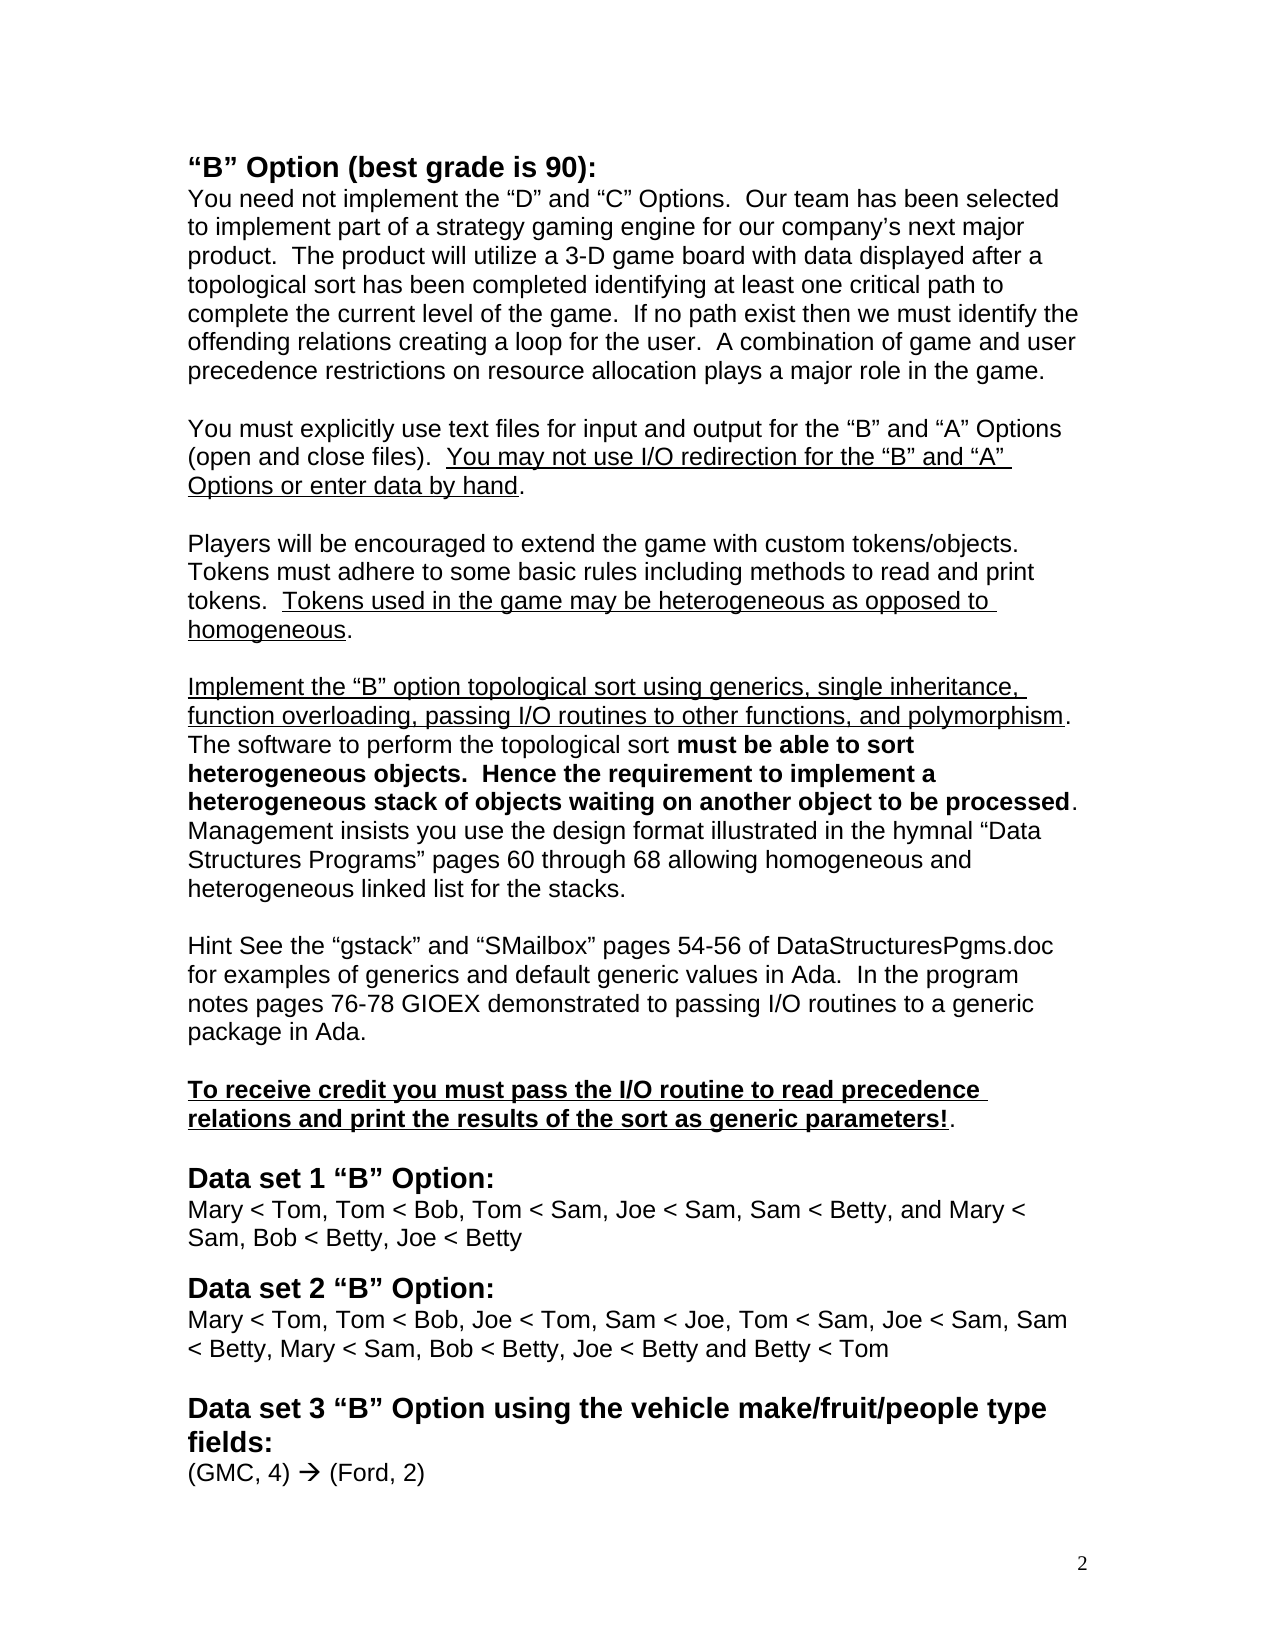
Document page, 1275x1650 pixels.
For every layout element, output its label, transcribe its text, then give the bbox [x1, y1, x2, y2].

text (GMC, 4) (Ford, 2) [187, 1458, 1087, 1487]
text Hint See the “gstack” and “SMailbox” pages 54-56 of DataStructuresPgms.doc for examples of generics and default generic values in Ada. In the program notes pages 76-78 GIOEX demonstrated to passing I/O routines to a generic package in Ada. [187, 931, 1087, 1046]
text Data set 3 “B” Option using the vehicle make/fruit/people type fields: [187, 1391, 1087, 1458]
text Data set 2 “B” Option: [187, 1271, 1087, 1305]
text To receive credit you must pass the I/O routine to read precedence relations and print the results of the sort as generic parameters!. [187, 1075, 1087, 1132]
text Mary < Tom, Tom < Bob, Joe < Tom, Sam < Joe, Tom < Sam, Joe < Sam, Sam < Betty, Mary < Sam, Bob < Betty, Joe < Betty and Betty < Tom [187, 1305, 1087, 1362]
text “B” Option (best grade is 90): [187, 150, 1087, 183]
text Data set 1 “B” Option: [187, 1161, 1087, 1194]
text You must explicitly use text files for input and output for the “B” and “A” Options (open and close files). You may not use I/O redirection for the “B” and “A” Options or enter data by hand. [187, 413, 1087, 500]
text Mary < Tom, Tom < Bob, Tom < Sam, Joe < Sam, Sam < Betty, and Mary < Sam, Bob < Betty, Joe < Betty [187, 1194, 1087, 1252]
text You need not implement the “D” and “C” Options. Our team has been selected to implement part of a strategy gaming engine for our company’s next major product. The product will utilize a 3-D game board with data displayed after a topological sort has been completed identifying at least one critical path to complete the current level of the game. If no path exist then we must identify the offending relations creating a loop for the user. A combination of game and user precedence restrictions on resource allocation plays a major role in the game. [187, 183, 1087, 385]
text Players will be encouraged to extend the game with custom tokens/objects. Tokens must adhere to some basic rules including methods to read and print tokens. Tokens used in the game may be heterogeneous as opposed to homogeneous. [187, 528, 1087, 643]
text Implement the “B” option topological sort using generics, single inheritance, function overloading, passing I/O routines to other functions, and polymorphism. The software to perform the topological sort must be able to sort heterogeneous objects. Hence the requirement to implement a heterogeneous stack of objects waiting on another object to be processed. Management insists you use the design format illustrated in the hymnal “Data Structures Programs” pages 60 through 68 allowing homogeneous and heterogeneous linked list for the stacks. [187, 672, 1087, 902]
